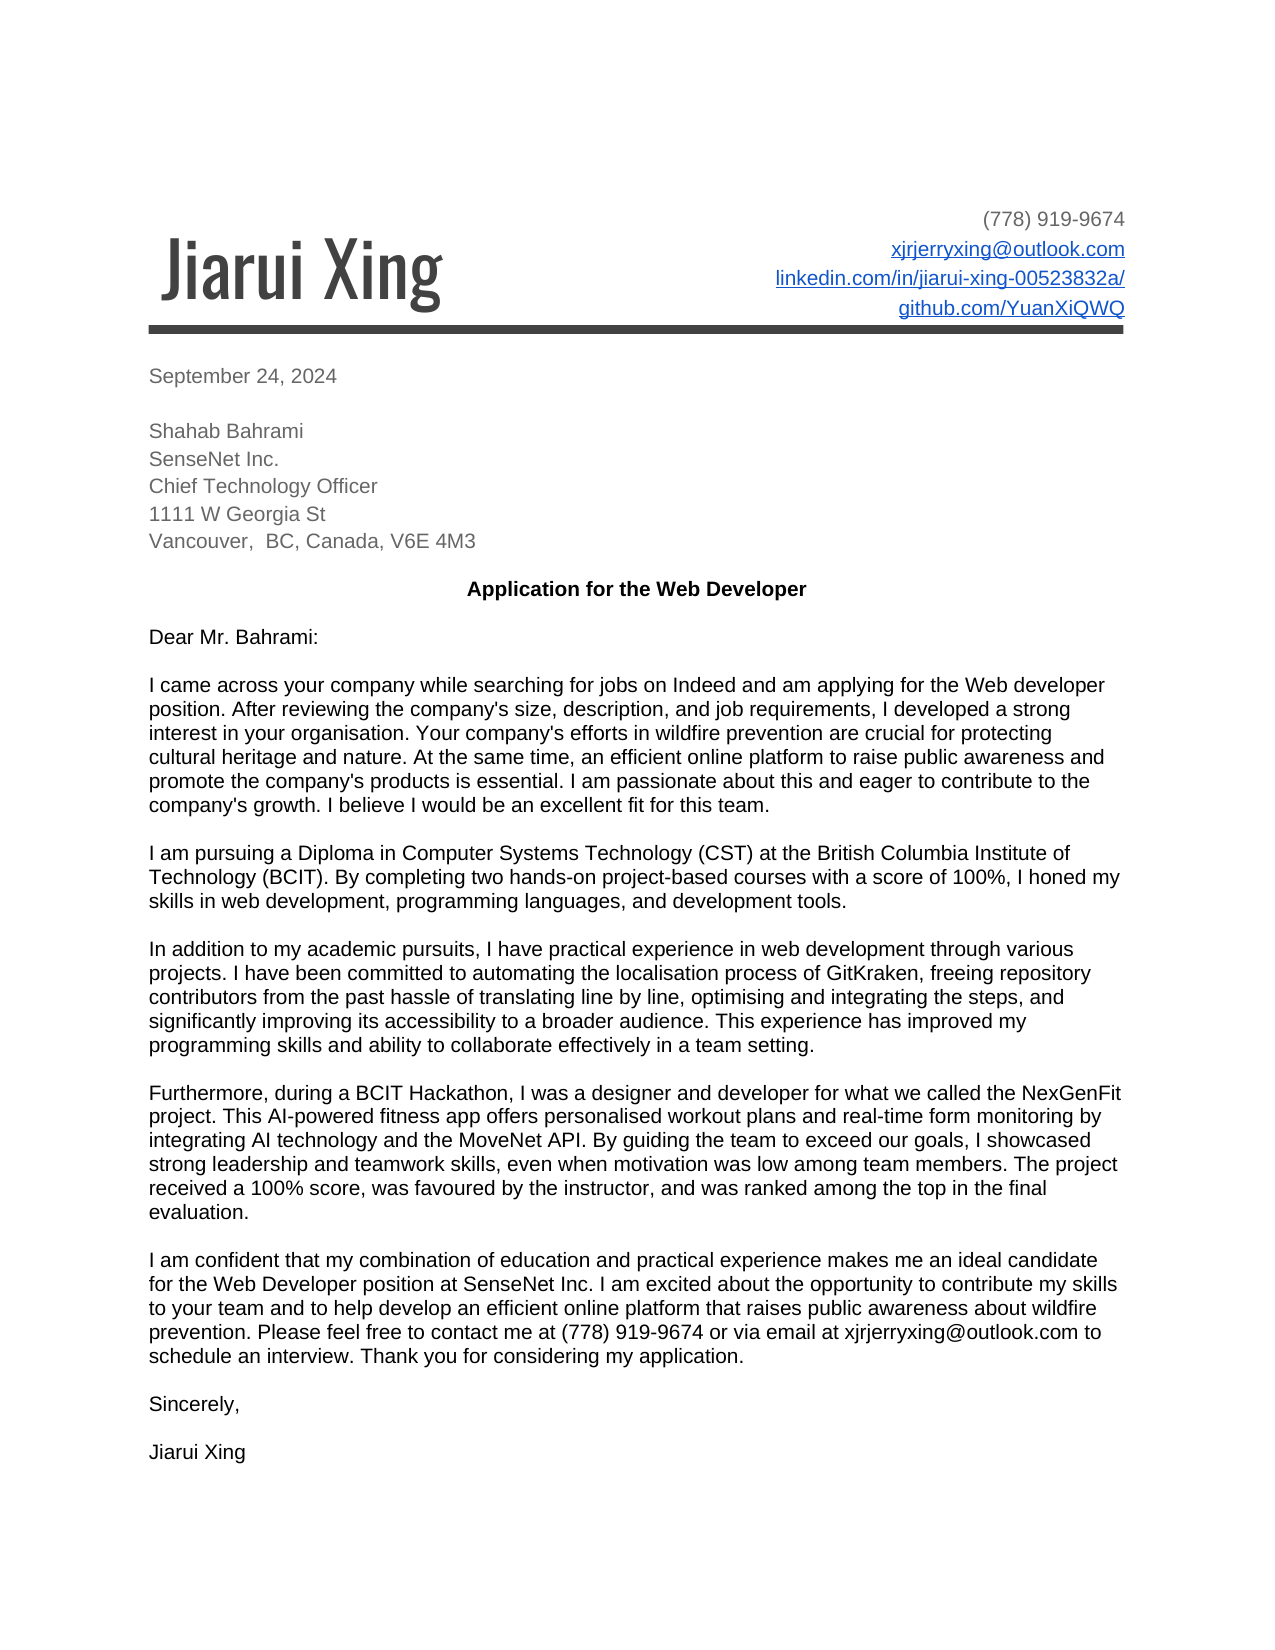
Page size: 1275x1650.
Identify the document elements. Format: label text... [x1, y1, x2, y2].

table_header Jiarui Xing [150, 207, 637, 325]
picture [148, 325, 1124, 334]
text Vancouver, BC, Canada, V6E 4M3 [148, 529, 1125, 553]
text I came across your company while searching for jobs on Indeed and am applying for the Web developer position. After reviewing the company's size, description, and job requirements, I developed a strong interest in your organisation. Your company's efforts in wildfire prevention are crucial for protecting cultural heritage and nature. At the same time, an efficient online platform to raise public awareness and promote the company's products is essential. I am passionate about this and eager to contribute to the company's growth. I believe I would be an excellent fit for this team. [148, 673, 1125, 817]
table_cell linkedin.com/in/jiarui-xing-00523832a/ [638, 266, 1125, 295]
text Jiarui Xing [148, 1440, 1125, 1464]
text September 24, 2024 [148, 364, 1125, 388]
table_cell xjrjerryxing@outlook.com [638, 236, 1125, 266]
text Furthermore, during a BCIT Hackathon, I was a designer and developer for what we called the NexGenFit project. This AI-powered fitness app offers personalised workout plans and real-time form monitoring by integrating AI technology and the MoveNet API. By guiding the team to exceed our goals, I showcased strong leadership and teamwork skills, even when motivation was low among team members. The project received a 100% score, was favoured by the instructor, and was ranked among the top in the final evaluation. [148, 1080, 1125, 1224]
text Sincerely, [148, 1392, 1125, 1416]
text Dear Mr. Bahrami: [148, 625, 1125, 649]
text I am confident that my combination of education and practical experience makes me an ideal candidate for the Web Developer position at SenseNet Inc. I am excited about the opportunity to contribute my skills to your team and to help develop an efficient online platform that raises public awareness about wildfire prevention. Please feel free to contact me at (778) 919-9674 or via email at xjrjerryxing@outlook.com to schedule an interview. Thank you for considering my application. [148, 1248, 1125, 1368]
table_header (778) 919-9674 [638, 207, 1125, 236]
text Application for the Web Developer [148, 577, 1125, 601]
text 1111 W Georgia St [148, 502, 1125, 526]
text In addition to my academic pursuits, I have practical experience in web development through various projects. I have been committed to automating the localisation process of GitKraken, freeing repository contributors from the past hassle of translating line by line, optimising and integrating the steps, and significantly improving its accessibility to a broader audience. This experience has improved my programming skills and ability to collaborate effectively in a team setting. [148, 937, 1125, 1056]
text I am pursuing a Diploma in Computer Systems Technology (CST) at the British Columbia Institute of Technology (BCIT). By completing two hands-on project-based courses with a score of 100%, I honed my skills in web development, programming languages, and development tools. [148, 841, 1125, 913]
text SenseNet Inc. [148, 447, 1125, 471]
table_cell github.com/YuanXiQWQ [638, 295, 1125, 325]
text Shahab Bahrami [148, 419, 1125, 443]
text Chief Technology Officer [148, 474, 1125, 498]
